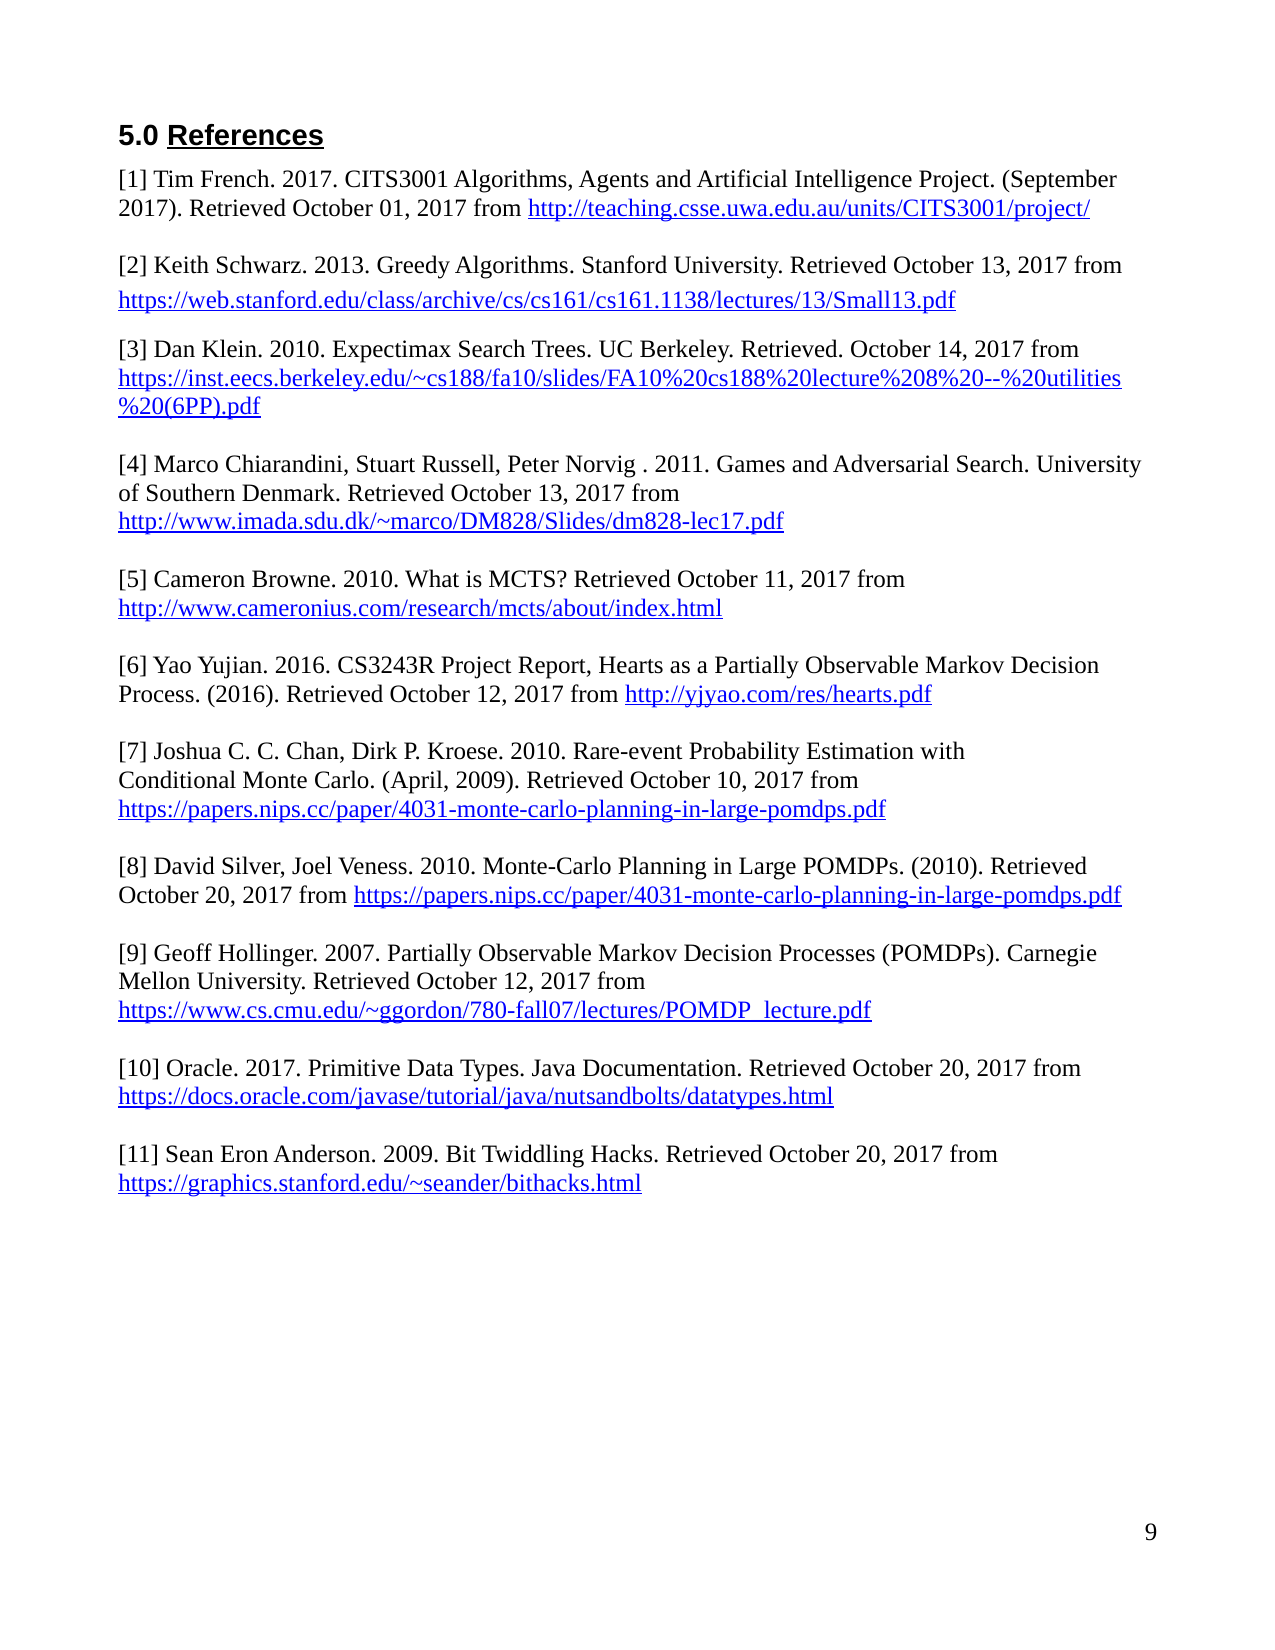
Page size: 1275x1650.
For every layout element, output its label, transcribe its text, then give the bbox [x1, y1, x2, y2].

text https://graphics.stanford.edu/~seander/bithacks.html [118, 1168, 1157, 1196]
text [3] Dan Klein. 2010. Expectimax Search Trees. UC Berkeley. Retrieved. October 14, 2017 from https://inst.eecs.berkeley.edu/~cs188/fa10/slides/FA10%20cs188%20lecture%208%20--%20utilities%20(6PP).pdf [118, 334, 1157, 420]
text [2] Keith Schwarz. 2013. Greedy Algorithms. Stanford University. Retrieved October 13, 2017 from https://web.stanford.edu/class/archive/cs/cs161/cs161.1138/lectures/13/Small13.pdf [118, 250, 1157, 314]
text [10] Oracle. 2017. Primitive Data Types. Java Documentation. Retrieved October 20, 2017 from [118, 1053, 1157, 1081]
text Conditional Monte Carlo. (April, 2009). Retrieved October 10, 2017 from https://papers.nips.cc/paper/4031-monte-carlo-planning-in-large-pomdps.pdf [118, 765, 1157, 823]
text [11] Sean Eron Anderson. 2009. Bit Twiddling Hacks. Retrieved October 20, 2017 from [118, 1139, 1157, 1168]
subtitle 5.0 References [118, 118, 1157, 152]
text [1] Tim French. 2017. CITS3001 Algorithms, Agents and Artificial Intelligence Project. (September 2017). Retrieved October 01, 2017 from http://teaching.csse.uwa.edu.au/units/CITS3001/project/ [118, 164, 1157, 222]
text [7] Joshua C. C. Chan, Dirk P. Kroese. 2010. Rare-event Probability Estimation with [118, 736, 1157, 765]
text [6] Yao Yujian. 2016. CS3243R Project Report, Hearts as a Partially Observable Markov Decision Process. (2016). Retrieved October 12, 2017 from http://yjyao.com/res/hearts.pdf [118, 650, 1157, 708]
text [9] Geoff Hollinger. 2007. Partially Observable Markov Decision Processes (POMDPs). Carnegie Mellon University. Retrieved October 12, 2017 from https://www.cs.cmu.edu/~ggordon/780-fall07/lectures/POMDP_lecture.pdf [118, 938, 1157, 1024]
text [4] Marco Chiarandini, Stuart Russell, Peter Norvig . 2011. Games and Adversarial Search. University of Southern Denmark. Retrieved October 13, 2017 from http://www.imada.sdu.dk/~marco/DM828/Slides/dm828-lec17.pdf [118, 449, 1157, 535]
text [5] Cameron Browne. 2010. What is MCTS? Retrieved October 11, 2017 from http://www.cameronius.com/research/mcts/about/index.html [118, 564, 1157, 621]
text https://docs.oracle.com/javase/tutorial/java/nutsandbolts/datatypes.html [118, 1081, 1157, 1110]
text [8] David Silver, Joel Veness. 2010. Monte-Carlo Planning in Large POMDPs. (2010). Retrieved October 20, 2017 from https://papers.nips.cc/paper/4031-monte-carlo-planning-in-large-pomdps.pdf [118, 851, 1157, 909]
